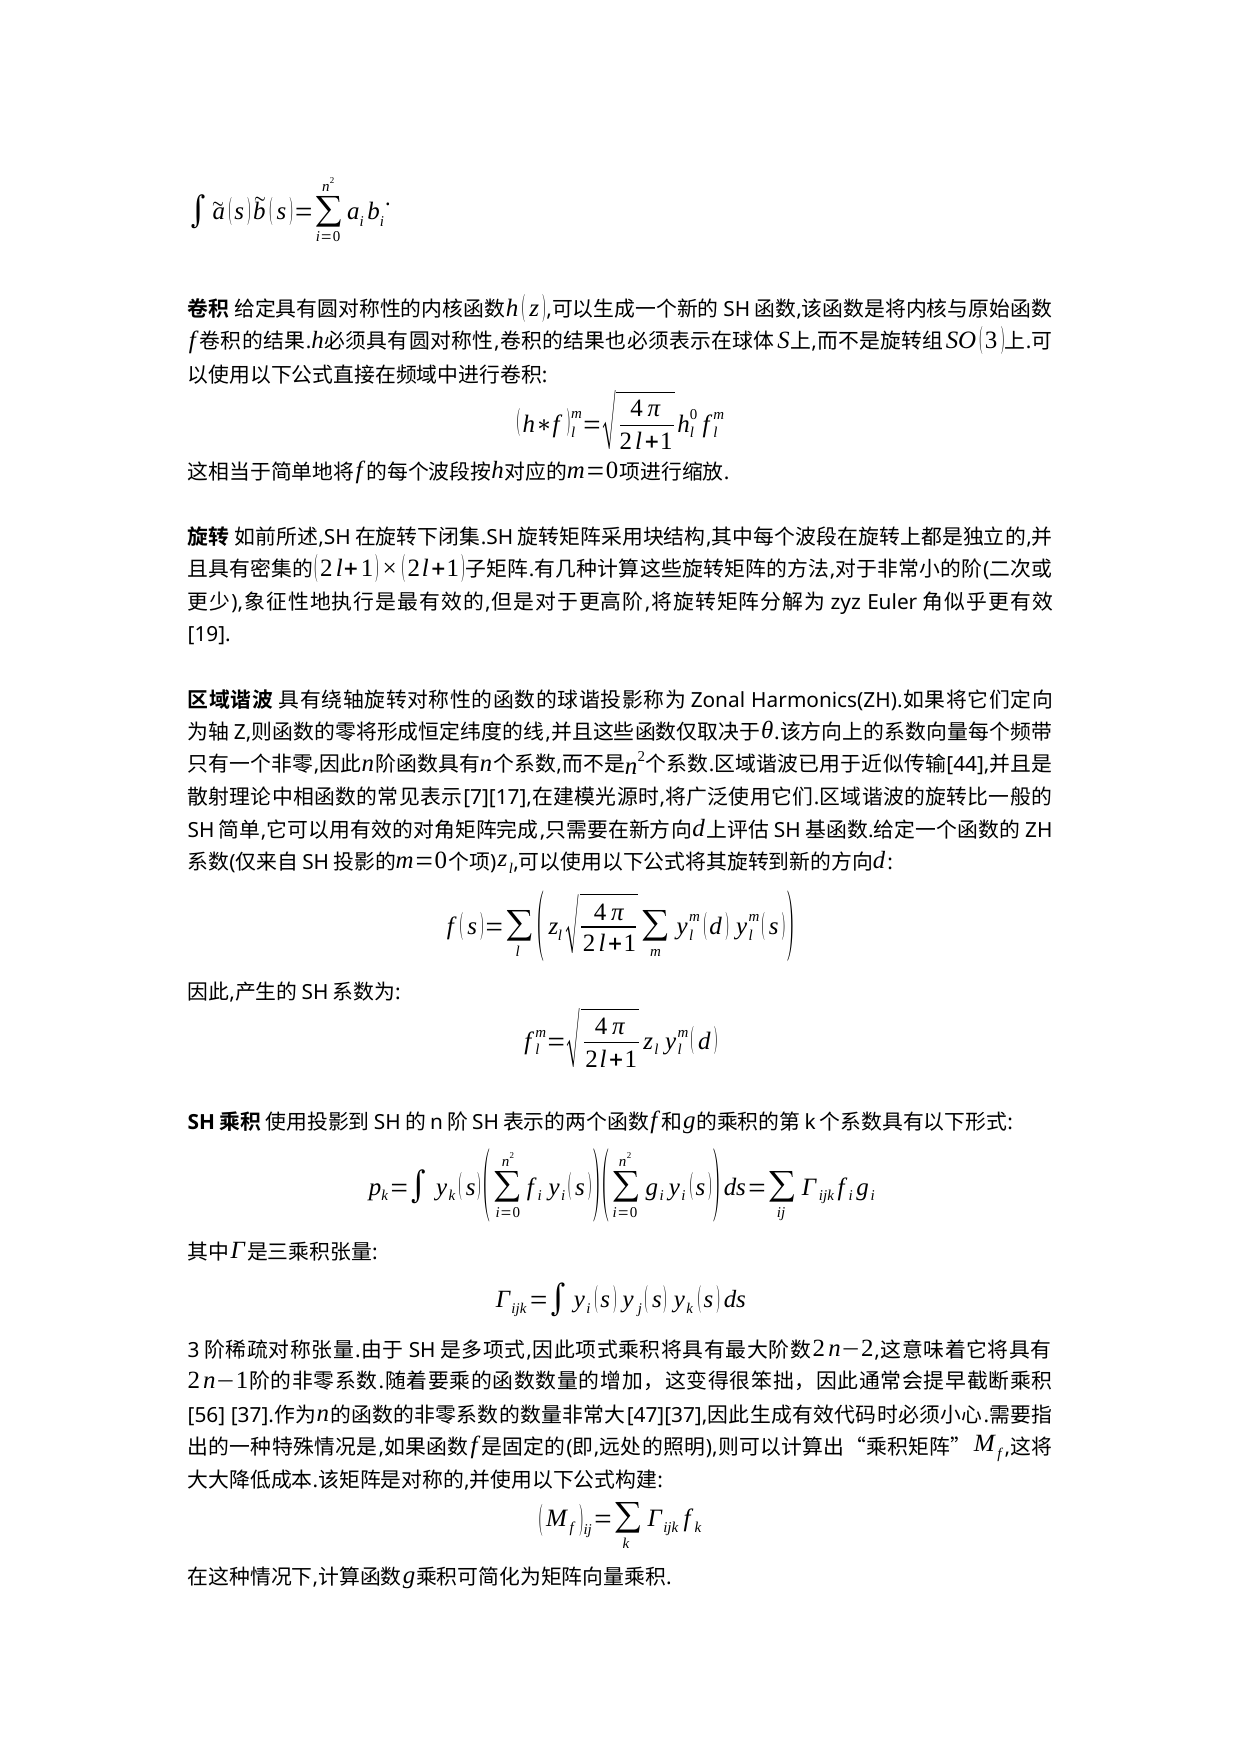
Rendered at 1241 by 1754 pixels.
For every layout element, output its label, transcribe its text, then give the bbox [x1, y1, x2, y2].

text SH乘积 使用投影到SH的n阶SH表示的两个函数和的乘积的第k个系数具有以下形式: [187, 1104, 1053, 1137]
text 其中是三乘积张量: [187, 1234, 1053, 1267]
text 由于SH基的正交性,任意两个球谐函数和,它们乘积的积分简单地等于系数向量的点积:. [187, 162, 1053, 259]
text 在这种情况下,计算函数乘积可简化为矩阵向量乘积. [187, 1559, 1053, 1592]
text 旋转 如前所述,SH在旋转下闭集.SH旋转矩阵采用块结构,其中每个波段在旋转上都是独立的,并且具有密集的子矩阵.有几种计算这些旋转矩阵的方法,对于非常小的阶(二次或更少),象征性地执行是最有效的,但是对于更高阶,将旋转矩阵分解为zyz Euler角似乎更有效[19]. [187, 519, 1053, 649]
text 区域谐波 具有绕轴旋转对称性的函数的球谐投影称为Zonal Harmonics(ZH).如果将它们定向为轴Z,则函数的零将形成恒定纬度的线,并且这些函数仅取决于.该方向上的系数向量每个频带只有一个非零,因此阶函数具有个系数,而不是个系数.区域谐波已用于近似传输[44],并且是散射理论中相函数的常见表示[7][17],在建模光源时,将广泛使用它们.区域谐波的旋转比一般的SH简单,它可以用有效的对角矩阵完成,只需要在新方向上评估SH基函数.给定一个函数的ZH系数(仅来自SH投影的个项),可以使用以下公式将其旋转到新的方向: [187, 682, 1053, 877]
text 因此,产生的SH系数为: [187, 974, 1053, 1007]
text 这相当于简单地将的每个波段按对应的项进行缩放. [187, 454, 1053, 487]
text 3阶稀疏对称张量.由于SH是多项式,因此项式乘积将具有最大阶数,这意味着它将具有阶的非零系数.随着要乘的函数数量的增加，这变得很笨拙，因此通常会提早截断乘积[56] [37].作为的函数的非零系数的数量非常大[47][37],因此生成有效代码时必须小心.需要指出的一种特殊情况是,如果函数是固定的(即,远处的照明),则可以计算出“乘积矩阵”,这将大大降低成本.该矩阵是对称的,并使用以下公式构建: [187, 1332, 1053, 1494]
text 卷积 给定具有圆对称性的内核函数,可以生成一个新的SH函数,该函数是将内核与原始函数卷积的结果.必须具有圆对称性,卷积的结果也必须表示在球体上,而不是旋转组上.可以使用以下公式直接在频域中进行卷积: [187, 292, 1053, 389]
